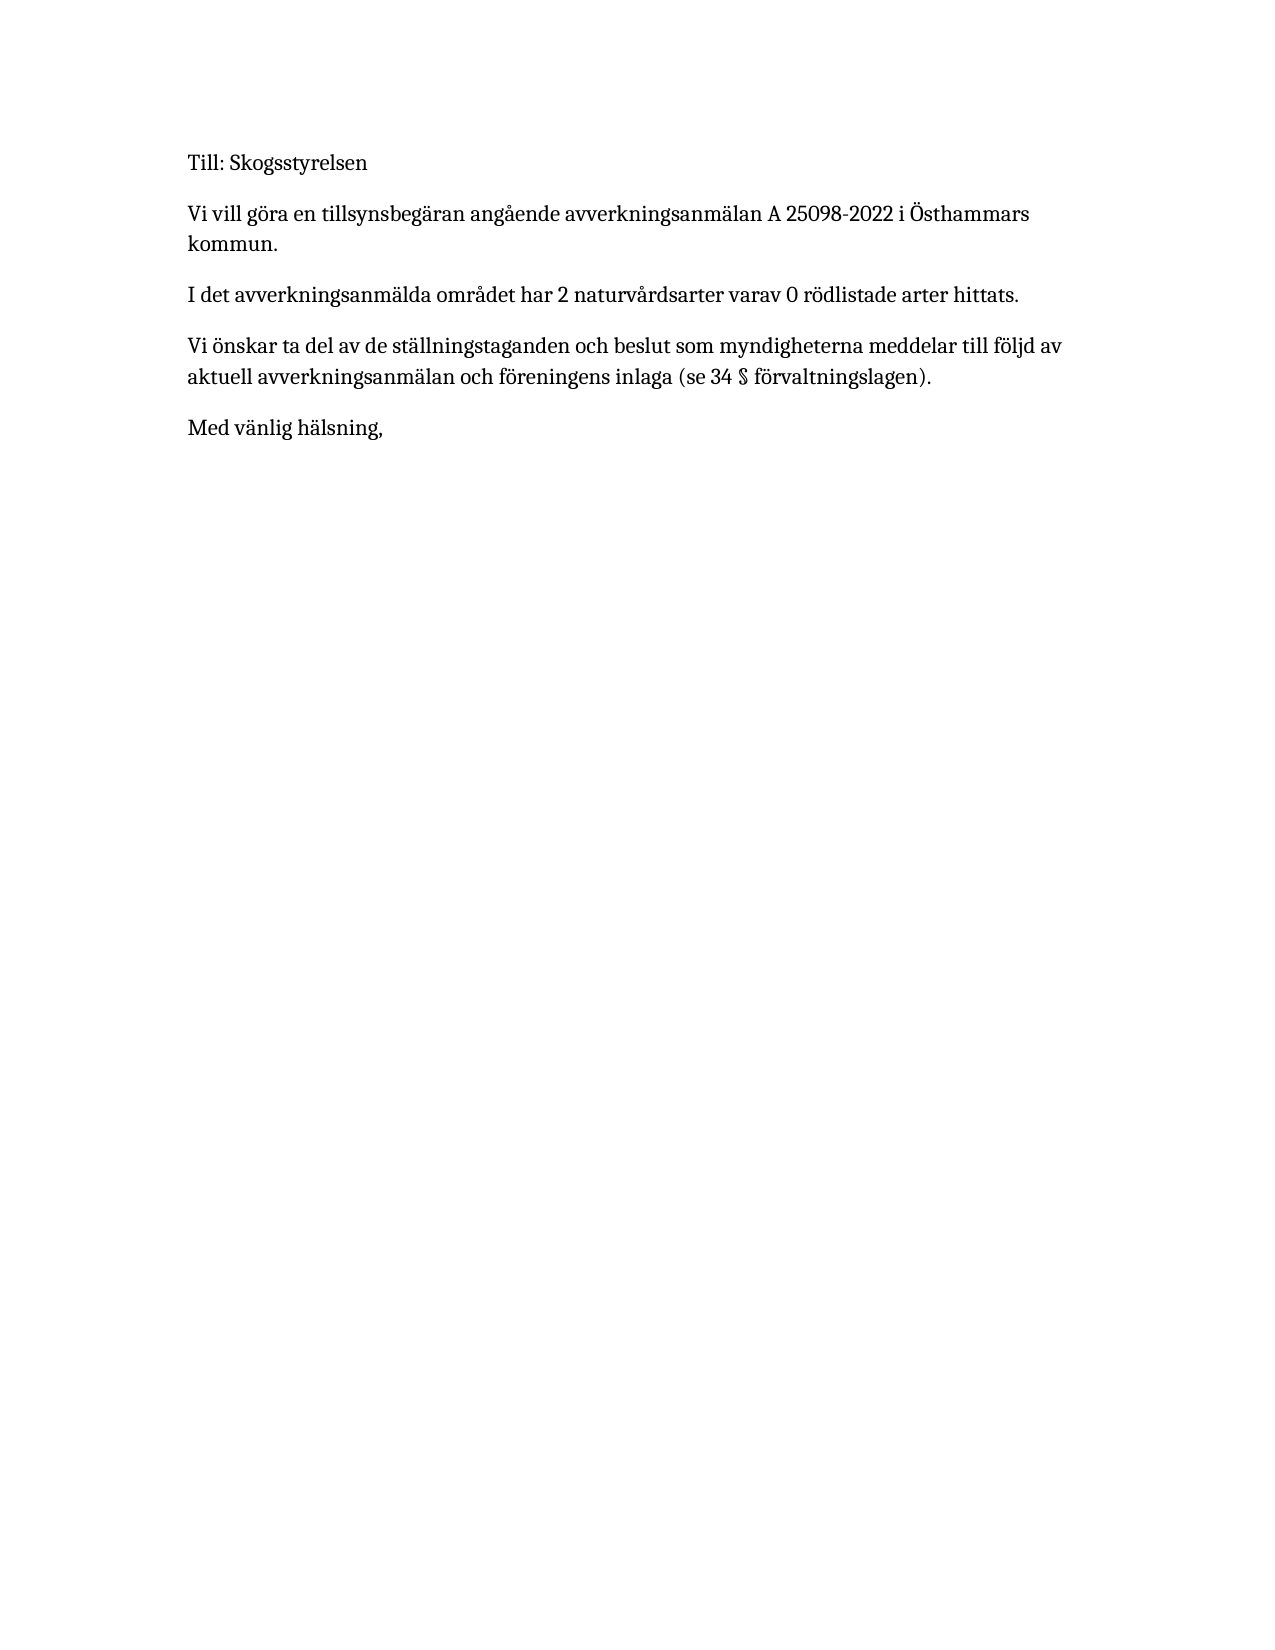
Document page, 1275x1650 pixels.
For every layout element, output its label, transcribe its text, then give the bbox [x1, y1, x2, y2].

text Vi önskar ta del av de ställningstaganden och beslut som myndigheterna meddelar till följd av aktuell avverkningsanmälan och föreningens inlaga (se 34 § förvaltningslagen). [187, 333, 1087, 390]
text Till: Skogsstyrelsen [187, 150, 1087, 176]
text Vi vill göra en tillsynsbegäran angående avverkningsanmälan A 25098-2022 i Östhammars kommun. [187, 201, 1087, 258]
text I det avverkningsanmälda området har 2 naturvårdsarter varav 0 rödlistade arter hittats. [187, 282, 1087, 309]
text Med vänlig hälsning, [187, 414, 1087, 471]
